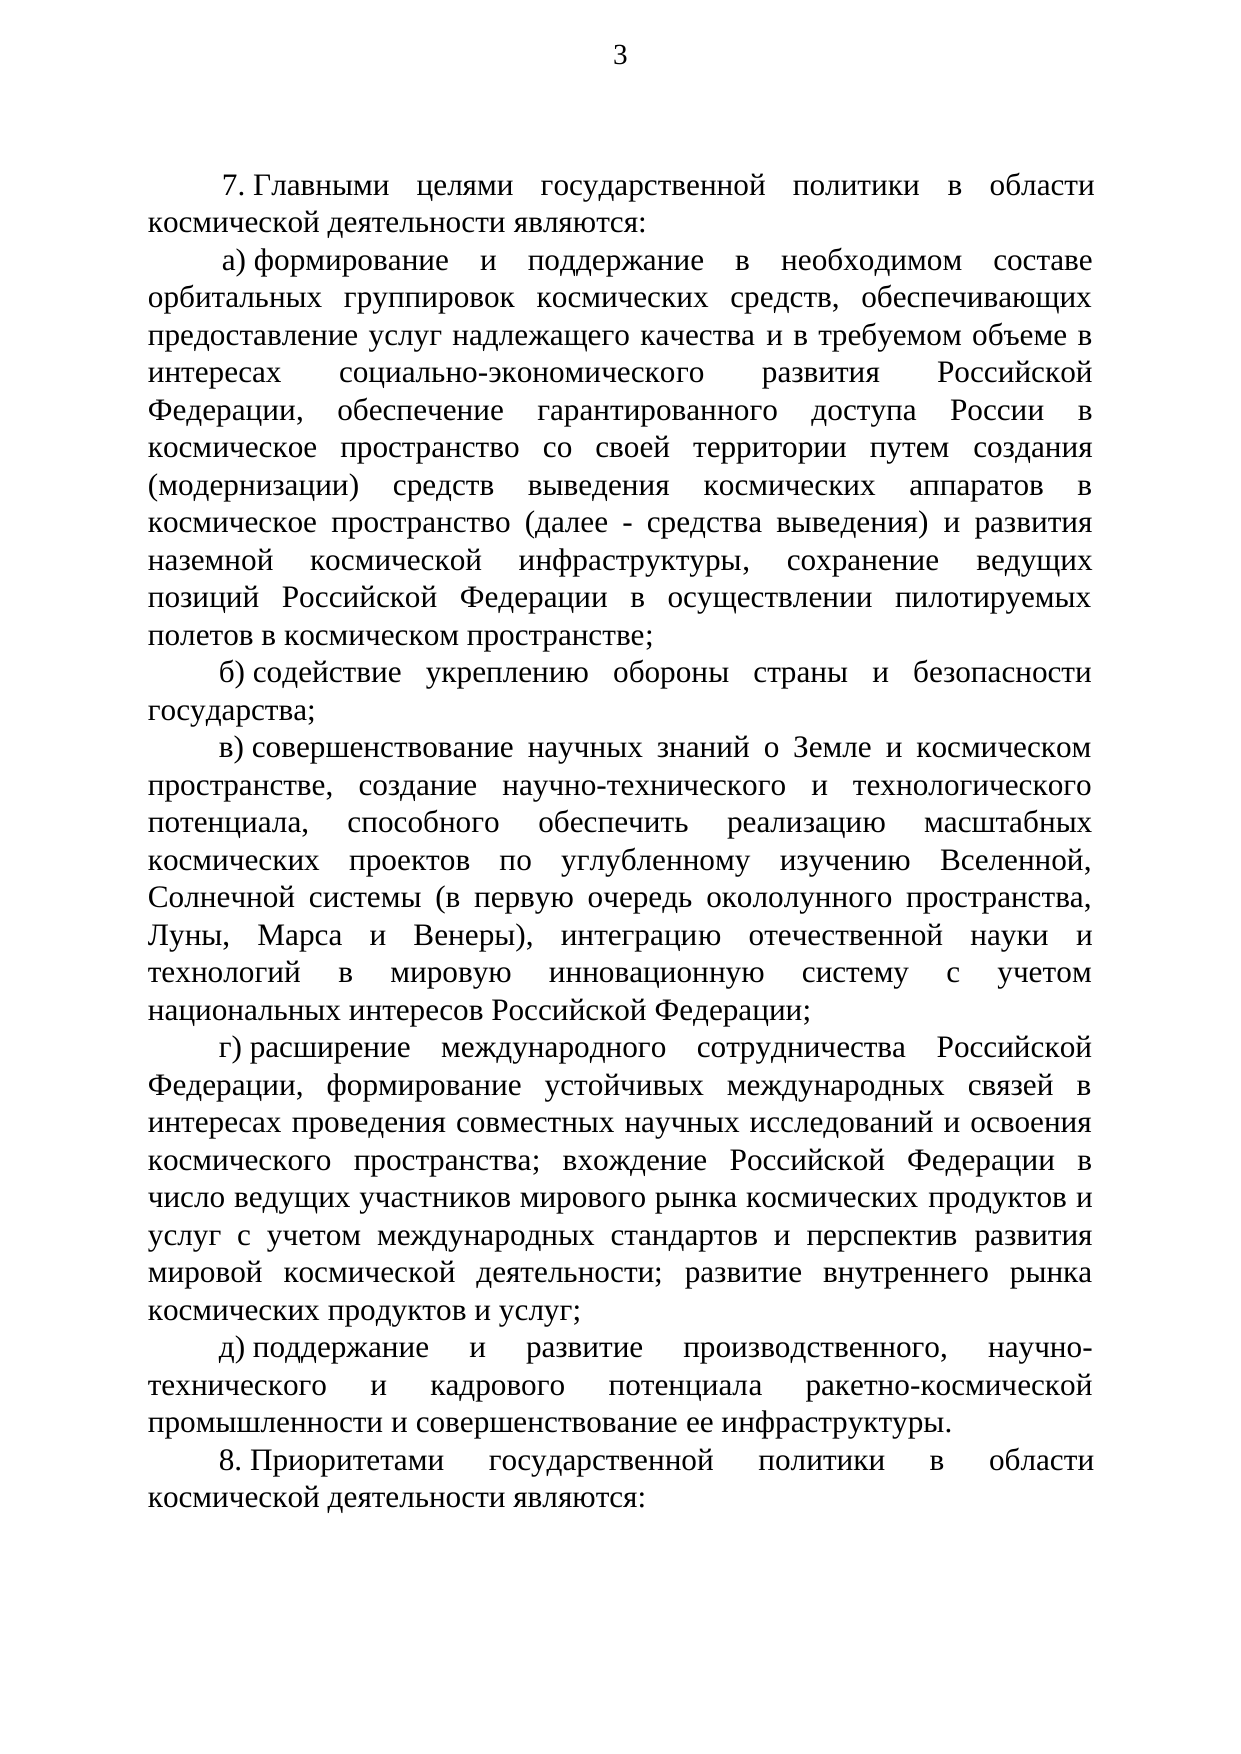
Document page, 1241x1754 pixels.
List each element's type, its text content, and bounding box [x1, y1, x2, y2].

text в) совершенствование научных знаний о Земле и космическом пространстве, создание научно-технического и технологического потенциала, способного обеспечить реализацию масштабных космических проектов по углубленному изучению Вселенной, Солнечной системы (в первую очередь окололунного пространства, Луны, Марса и Венеры), интеграцию отечественной науки и технологий в мировую инновационную систему с учетом национальных интересов Российской Федерации; [148, 728, 1092, 1028]
text а) формирование и поддержание в необходимом составе орбитальных группировок космических средств, обеспечивающих предоставление услуг надлежащего качества и в требуемом объеме в интересах социально-экономического развития Российской Федерации, обеспечение гарантированного доступа России в космическое пространство со своей территории путем создания (модернизации) средств выведения космических аппаратов в космическое пространство (далее - средства выведения) и развития наземной космической инфраструктуры, сохранение ведущих позиций Российской Федерации в осуществлении пилотируемых полетов в космическом пространстве; [148, 240, 1092, 653]
text б) содействие укреплению обороны страны и безопасности государства; [148, 653, 1092, 728]
text г) расширение международного сотрудничества Российской Федерации, формирование устойчивых международных связей в интересах проведения совместных научных исследований и освоения космического пространства; вхождение Российской Федерации в число ведущих участников мирового рынка космических продуктов и услуг с учетом международных стандартов и перспектив развития мировой космической деятельности; развитие внутреннего рынка космических продуктов и услуг; [148, 1028, 1092, 1328]
text д) поддержание и развитие производственного, научно-технического и кадрового потенциала ракетно-космической промышленности и совершенствование ее инфраструктуры. [148, 1328, 1092, 1440]
text 8. Приоритетами государственной политики в области космической деятельности являются: [148, 1440, 1095, 1515]
text 7. Главными целями государственной политики в области космической деятельности являются: [148, 165, 1095, 240]
